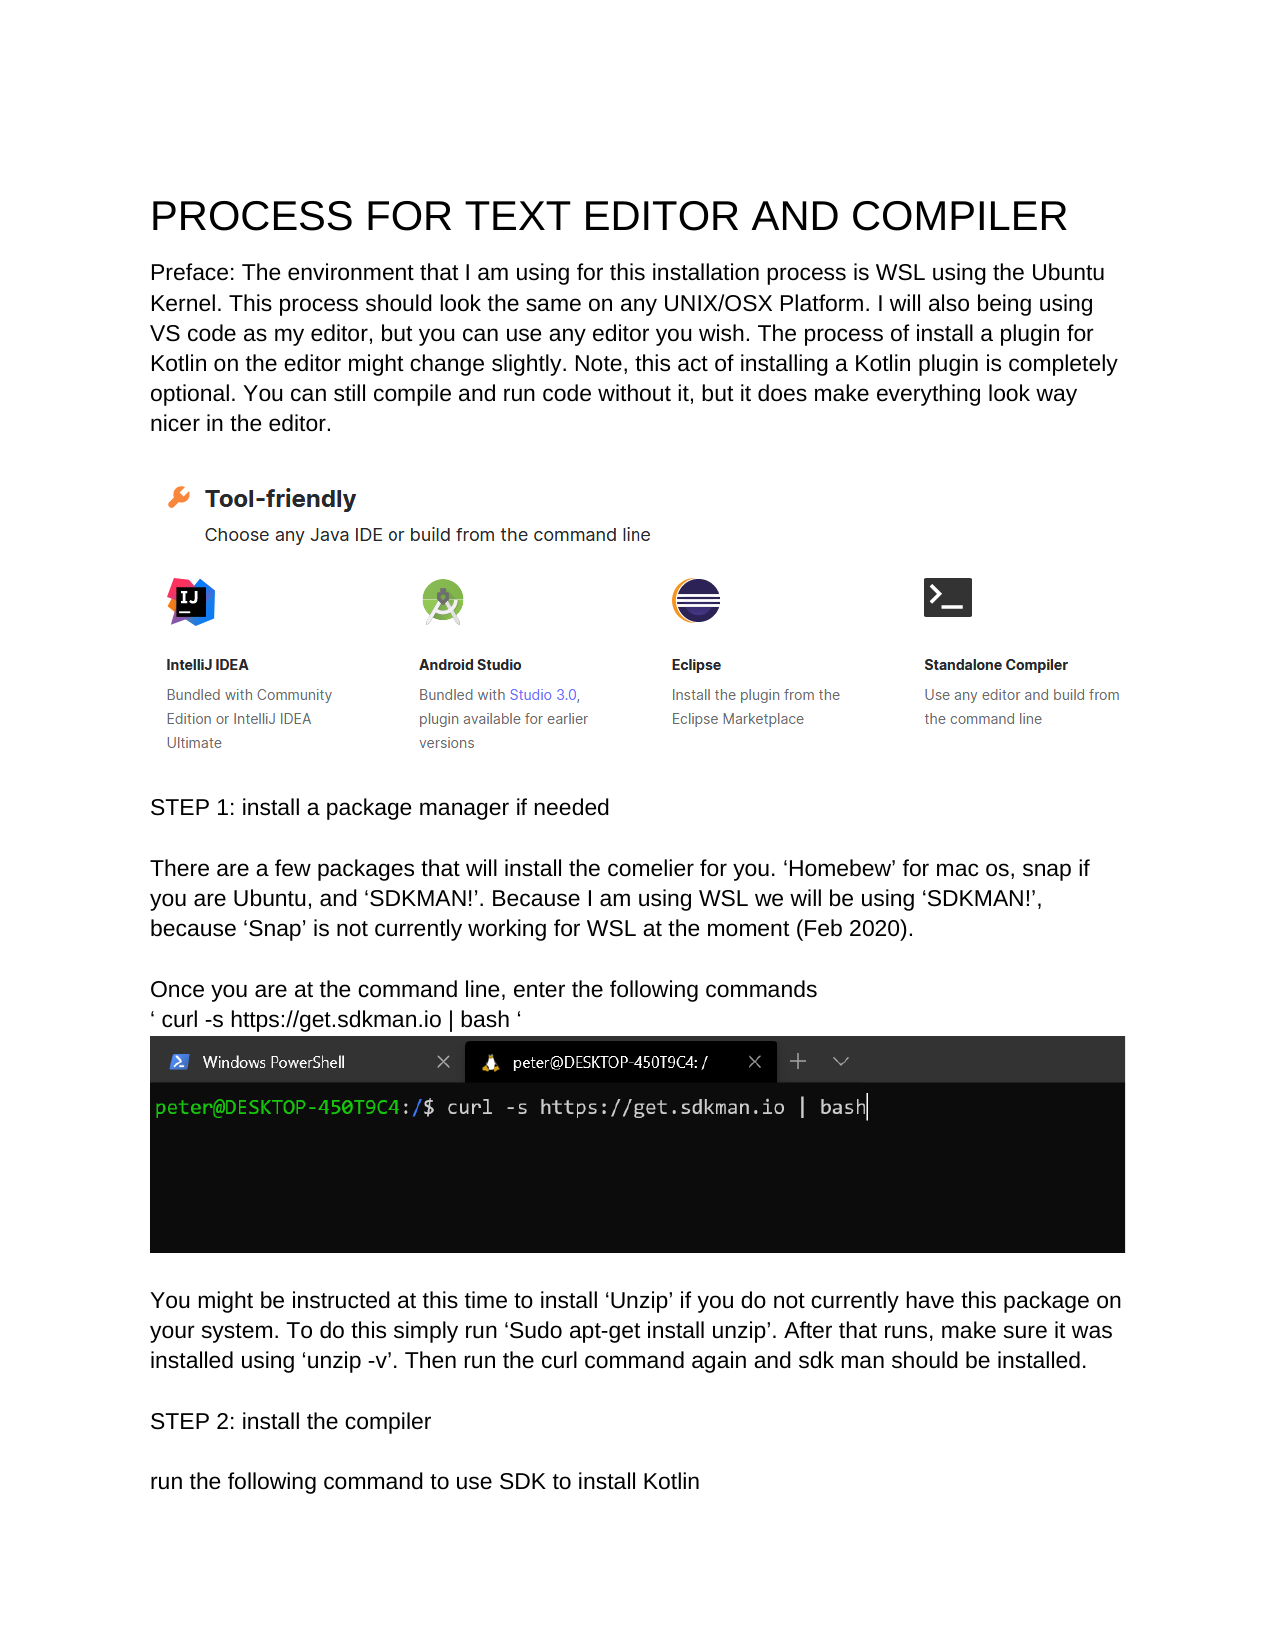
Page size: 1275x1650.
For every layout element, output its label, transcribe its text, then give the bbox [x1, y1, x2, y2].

text run the following command to use SDK to install Kotlin [150, 1468, 1125, 1494]
text You might be instructed at this time to install ‘Unzip’ if you do not currently have this package on your system. To do this simply run ‘Sudo apt-get install unzip’. After that runs, make sure it was installed using ‘unzip -v’. Then run the curl command again and sdk man should be installed. [150, 1287, 1125, 1373]
subtitle PROCESS FOR TEXT EDITOR AND COMPILER [150, 192, 1125, 239]
text There are a few packages that will install the comelier for you. ‘Homebew’ for mac os, snap if you are Ubuntu, and ‘SDKMAN!’. Because I am using WSL we will be using ‘SDKMAN!’, because ‘Snap’ is not currently working for WSL at the moment (Feb 2020). [150, 855, 1125, 942]
text Once you are at the command line, enter the following commands [150, 976, 1125, 1002]
text Kernel. This process should look the same on any UNIX/OSX Platform. I will also being using VS code as my editor, but you can use any editor you wish. The process of install a plugin for Kotlin on the editor might change slightly. Note, this act of installing a Kotlin plugin is completely optional. You can still compile and run code without it, but it does make everything look way nicer in the editor. [150, 289, 1125, 437]
text STEP 1: install a package manager if needed [150, 794, 1125, 821]
picture [150, 470, 1125, 761]
text ‘ curl -s https://get.sdkman.io | bash ‘ [150, 1006, 1125, 1032]
text Preface: The environment that I am using for this installation process is WSL using the Ubuntu [150, 259, 1125, 286]
text STEP 2: install the compiler [150, 1408, 1125, 1434]
picture [150, 1036, 1125, 1253]
